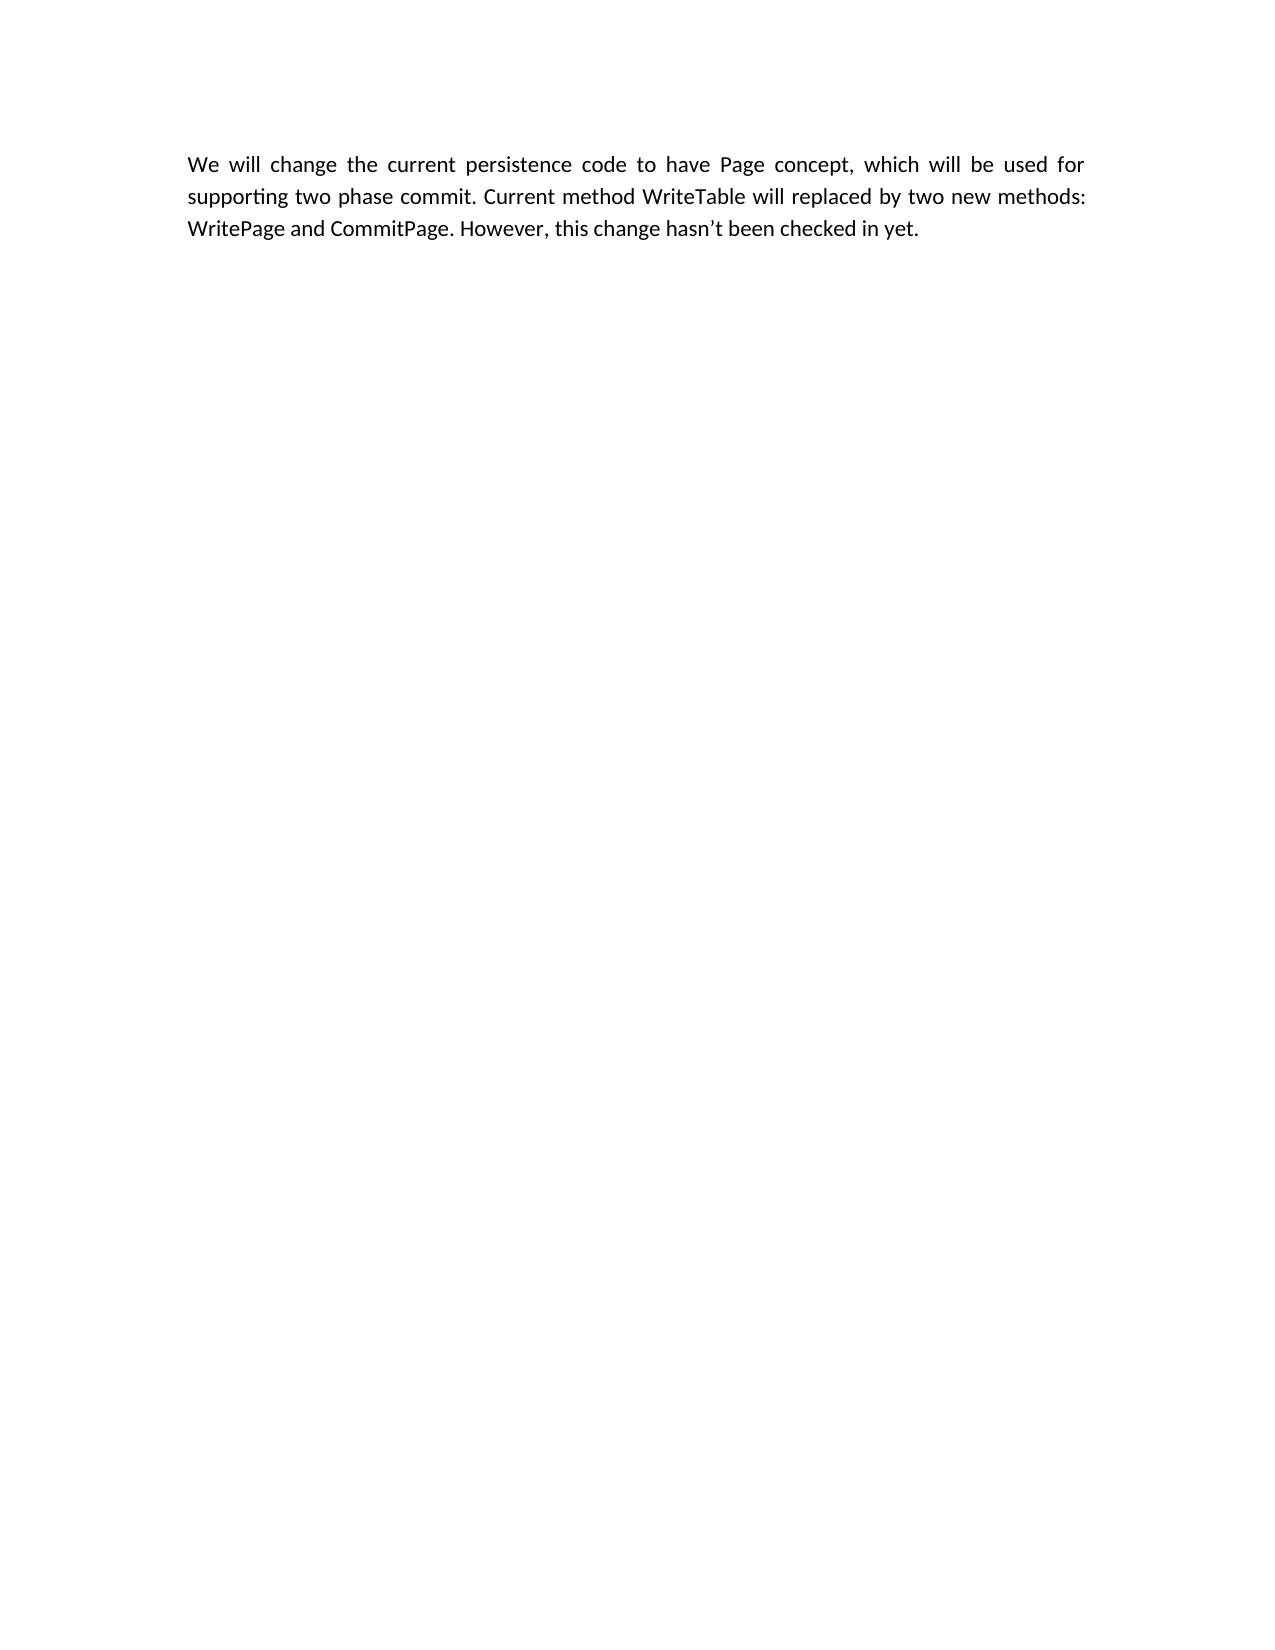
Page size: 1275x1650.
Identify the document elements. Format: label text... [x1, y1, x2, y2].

list We will change the current persistence code to have Page concept, which will be used for supporting two phase commit. Current method WriteTable will replaced by two new methods: WritePage and CommitPage. However, this change hasn’t been checked in yet. [187, 150, 1087, 242]
